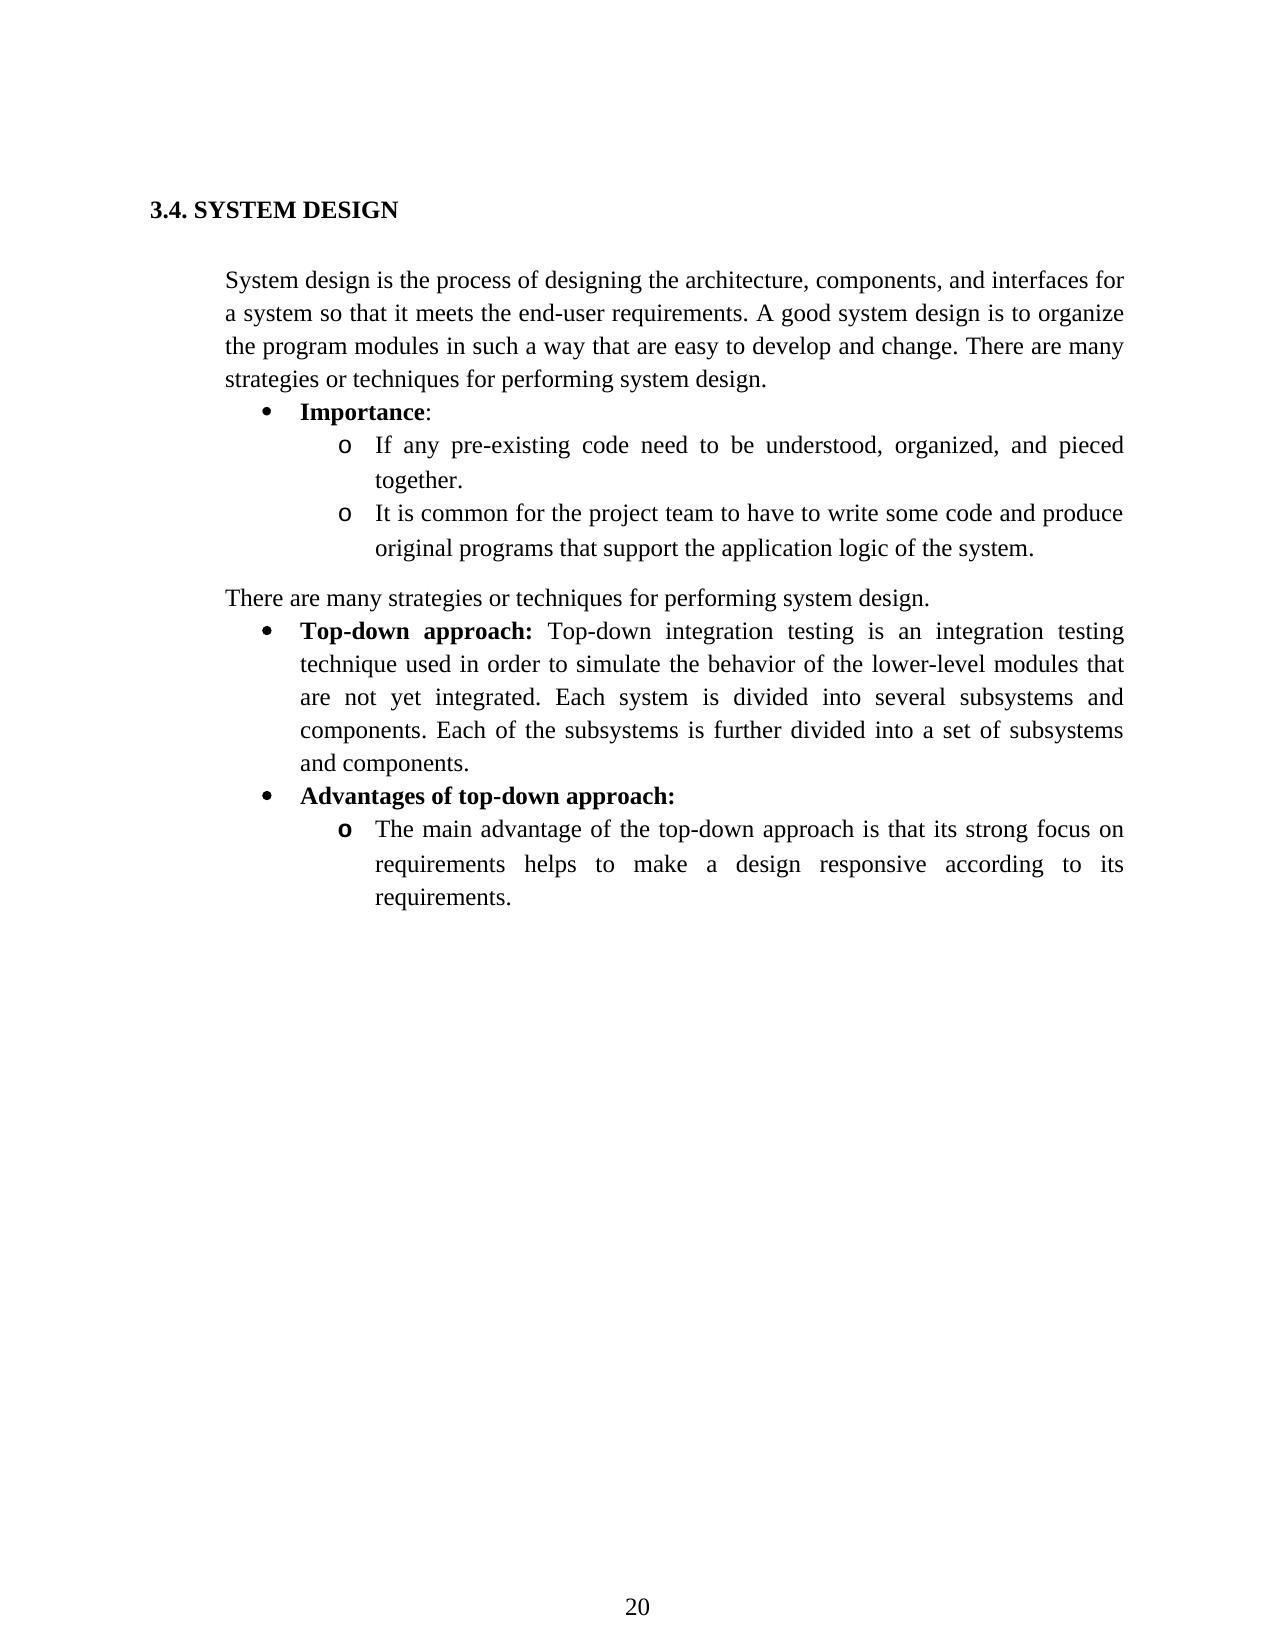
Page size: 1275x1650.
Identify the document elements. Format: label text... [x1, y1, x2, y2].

subtitle 3.4. SYSTEM DESIGN [150, 195, 1125, 224]
text There are many strategies or techniques for performing system design. [150, 583, 1125, 612]
text System design is the process of designing the architecture, components, and interfaces for a system so that it meets the end-user requirements. A good system design is to organize the program modules in such a way that are easy to develop and change. There are many strategies or techniques for performing system design. [225, 265, 1125, 393]
list Importance: [262, 397, 1125, 426]
list If any pre-existing code need to be understood, organized, and pieced together. [337, 430, 1125, 494]
list Advantages of top-down approach: [262, 781, 1125, 810]
list The main advantage of the top-down approach is that its strong focus on requirements helps to make a design responsive according to its requirements. [337, 814, 1125, 911]
list It is common for the project team to have to write some code and produce original programs that support the application logic of the system. [337, 498, 1125, 562]
list Top-down approach: Top-down integration testing is an integration testing technique used in order to simulate the behavior of the lower-level modules that are not yet integrated. Each system is divided into several subsystems and components. Each of the subsystems is further divided into a set of subsystems and components. [262, 616, 1125, 777]
